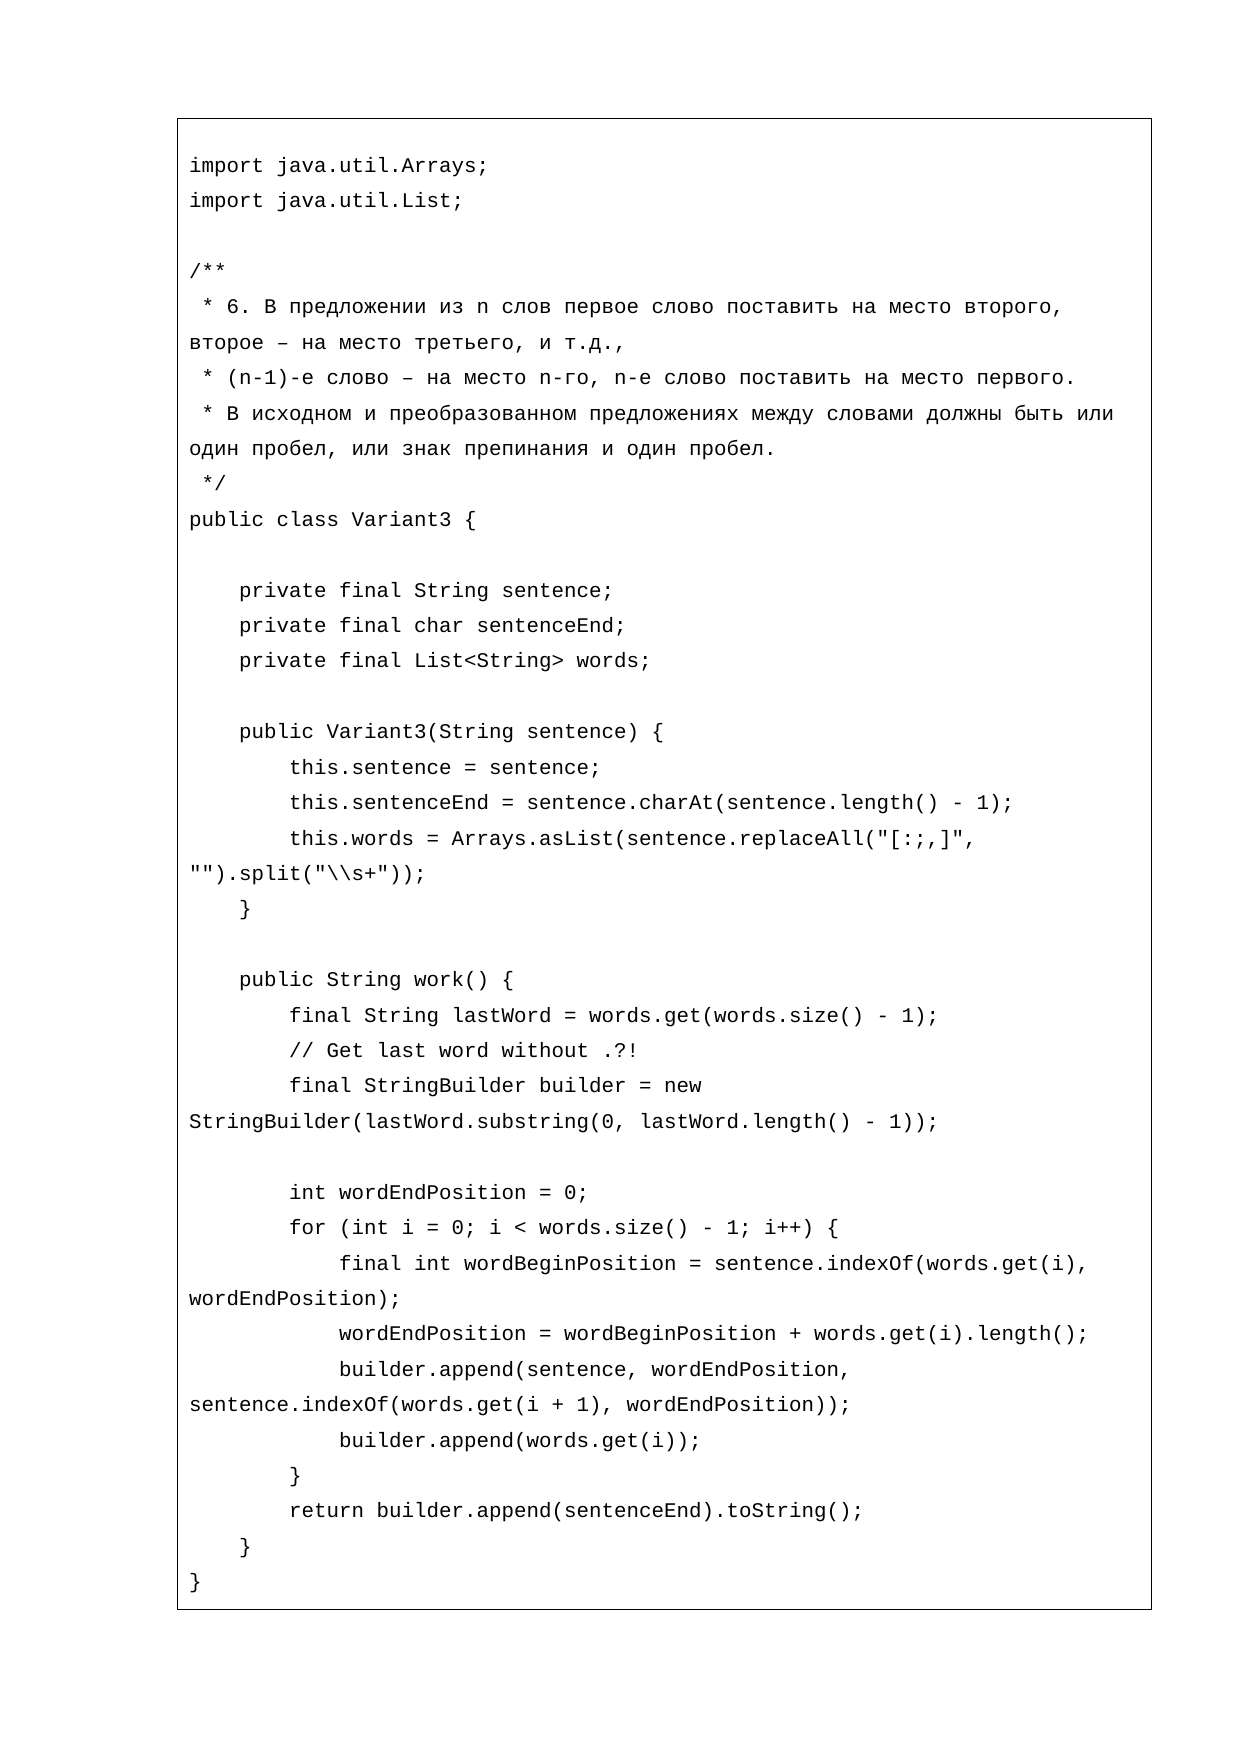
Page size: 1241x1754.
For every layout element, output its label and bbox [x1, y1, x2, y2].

table_header [178, 119, 1151, 1609]
